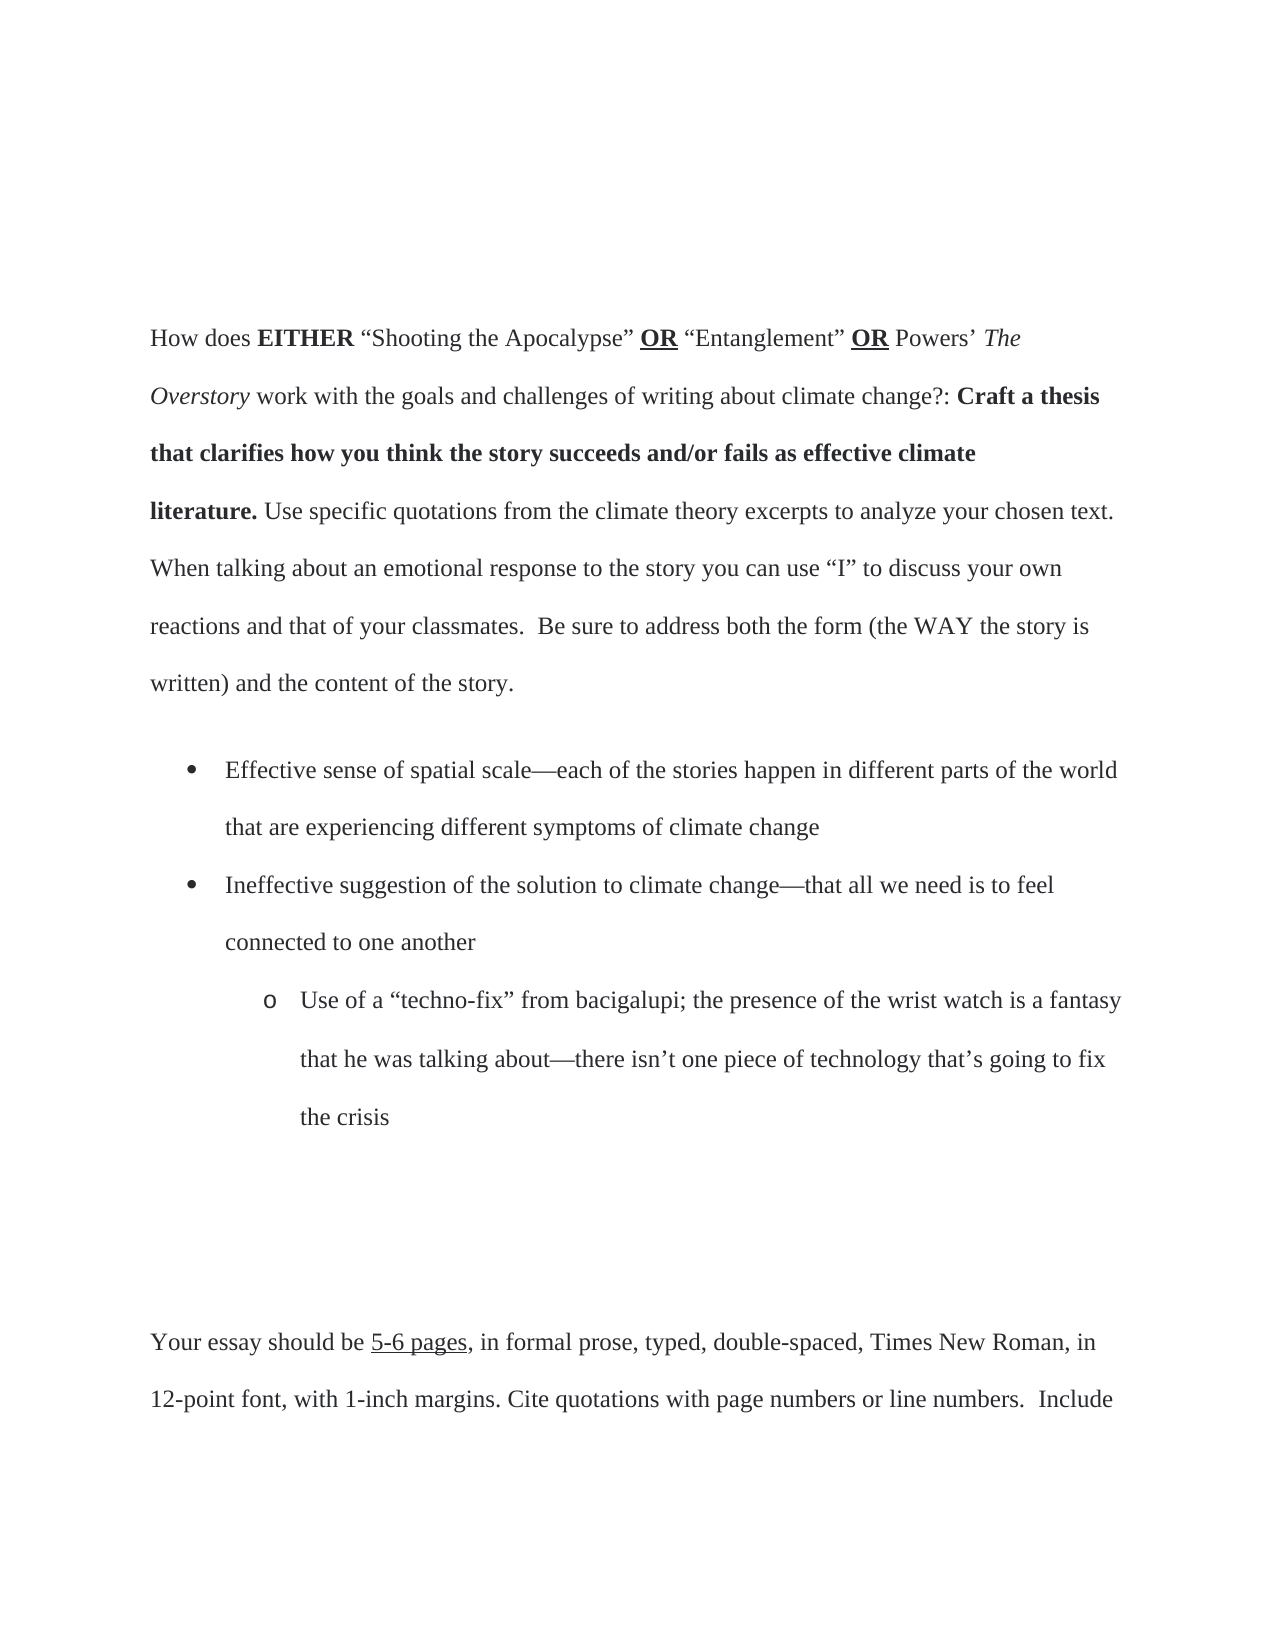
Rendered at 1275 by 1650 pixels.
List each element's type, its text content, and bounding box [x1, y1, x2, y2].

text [150, 1327, 1125, 1413]
list Ineffective suggestion of the solution to climate change—that all we need is to feel connected to one another [187, 870, 1125, 956]
text How does EITHER “Shooting the Apocalypse” OR “Entanglement” OR Powers’ The Overstory work with the goals and challenges of writing about climate change?: Craft a thesis that clarifies how you think the story succeeds and/or fails as effective climate literature. Use specific quotations from the climate theory excerpts to analyze your chosen text. When talking about an emotional response to the story you can use “I” to discuss your own reactions and that of your classmates. Be sure to address both the form (the WAY the story is written) and the content of the story. [150, 323, 1125, 697]
list Use of a “techno-fix” from bacigalupi; the presence of the wrist watch is a fantasy that he was talking about—there isn’t one piece of technology that’s going to fix the crisis [262, 985, 1125, 1131]
list Effective sense of spatial scale—each of the stories happen in different parts of the world that are experiencing different symptoms of climate change [187, 755, 1125, 841]
